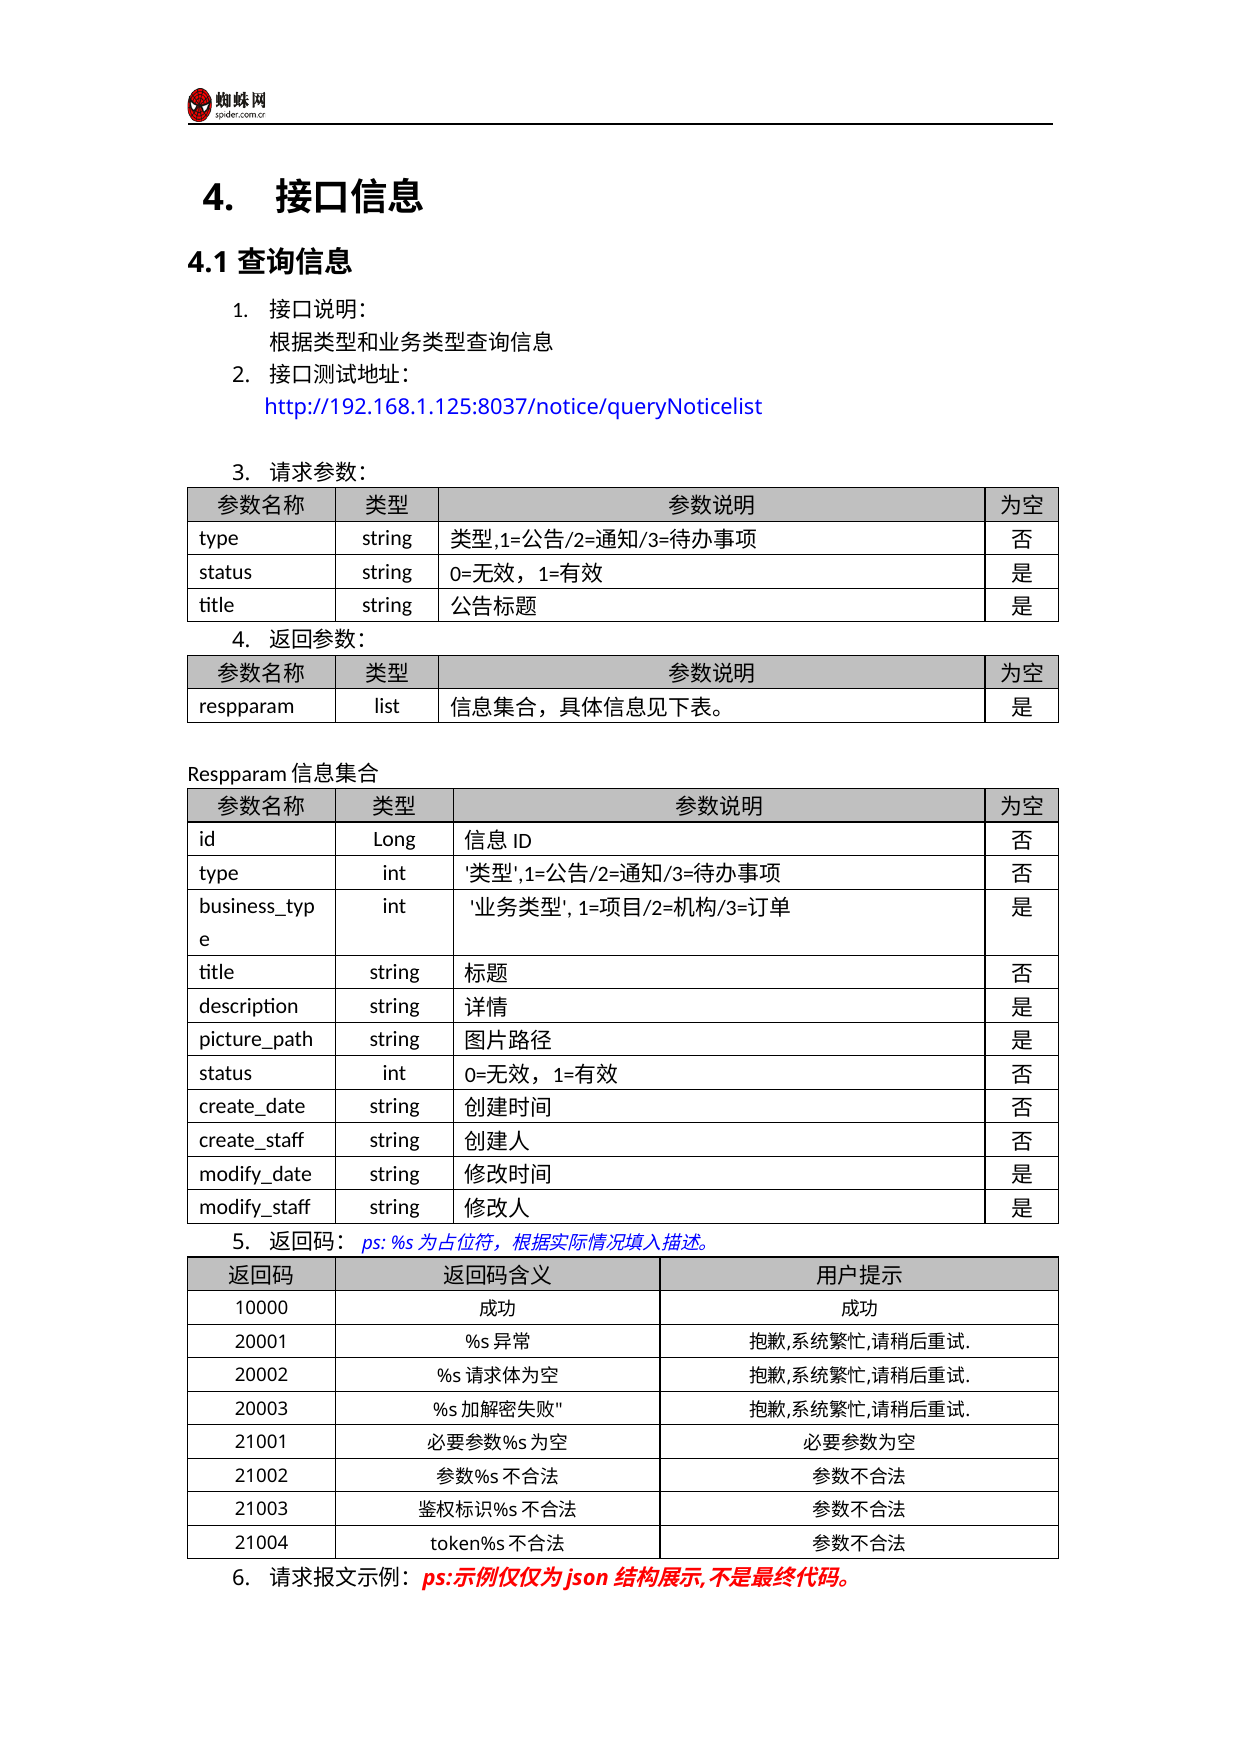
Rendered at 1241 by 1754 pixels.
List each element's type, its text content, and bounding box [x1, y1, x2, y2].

table_header 参数说明 [439, 488, 984, 521]
table_cell string [336, 522, 438, 554]
table_cell list [336, 689, 438, 722]
list 请求报文示例：ps:示例仅仅为json结构展示,不是最终代码。 [232, 1559, 1053, 1592]
table_cell 详情 [454, 989, 984, 1022]
table_cell 抱歉,系统繁忙,请稍后重试. [661, 1358, 1058, 1391]
table_header 返回码 [188, 1258, 335, 1290]
table_cell title [188, 589, 335, 621]
table_cell string [336, 1023, 453, 1055]
table_cell int [336, 890, 453, 954]
table_cell modify_date [188, 1157, 335, 1189]
table_cell 参数%s不合法 [336, 1459, 659, 1491]
table_cell 是 [986, 589, 1058, 621]
table_cell 抱歉,系统繁忙,请稍后重试. [661, 1325, 1058, 1357]
table_cell 20003 [188, 1392, 335, 1424]
table_cell create_date [188, 1090, 335, 1122]
table_cell string [336, 1190, 453, 1223]
table_header 参数说明 [454, 789, 984, 821]
table_cell status [188, 1056, 335, 1089]
table_cell id [188, 823, 335, 855]
table_header 为空 [986, 789, 1058, 821]
table_cell 图片路径 [454, 1023, 984, 1055]
table_cell business_type [188, 890, 335, 954]
table_cell 否 [986, 956, 1058, 988]
table_header 参数名称 [188, 488, 335, 521]
table_cell title [188, 956, 335, 988]
table_cell '业务类型', 1=项目/2=机构/3=订单 [454, 890, 984, 954]
picture [187, 88, 266, 122]
table_cell string [336, 989, 453, 1022]
table_cell 0=无效，1=有效 [439, 555, 984, 588]
table_cell string [336, 555, 438, 588]
table_cell 抱歉,系统繁忙,请稍后重试. [661, 1392, 1058, 1424]
table_cell 成功 [336, 1291, 659, 1323]
table_cell 信息集合，具体信息见下表。 [439, 689, 984, 722]
table_cell string [336, 956, 453, 988]
table_cell 20002 [188, 1358, 335, 1391]
table_cell 否 [986, 856, 1058, 888]
table_cell 标题 [454, 956, 984, 988]
table_cell token%s不合法 [336, 1526, 659, 1558]
table_cell 0=无效，1=有效 [454, 1056, 984, 1089]
table_cell modify_staff [188, 1190, 335, 1223]
table_cell Long [336, 823, 453, 855]
table_header 参数说明 [439, 656, 984, 688]
table_cell 修改时间 [454, 1157, 984, 1189]
table_cell create_staff [188, 1123, 335, 1156]
table_cell type [188, 522, 335, 554]
list 返回码： ps: %s为占位符，根据实际情况填入描述。 [232, 1224, 1053, 1256]
table_cell int [336, 856, 453, 888]
table_cell 信息ID [454, 823, 984, 855]
table_cell 修改人 [454, 1190, 984, 1223]
table_cell 鉴权标识%s不合法 [336, 1492, 659, 1525]
table_cell type [188, 856, 335, 888]
table_cell int [336, 1056, 453, 1089]
table_cell 21004 [188, 1526, 335, 1558]
table_cell 21003 [188, 1492, 335, 1525]
table_cell 21002 [188, 1459, 335, 1491]
table_header 为空 [986, 656, 1058, 688]
table_cell 是 [986, 989, 1058, 1022]
subtitle 4.1 查询信息 [187, 227, 1053, 292]
table_header 类型 [336, 789, 453, 821]
table_cell 10000 [188, 1291, 335, 1323]
text 根据类型和业务类型查询信息 [269, 324, 1053, 357]
table_cell string [336, 1157, 453, 1189]
table_cell 否 [986, 823, 1058, 855]
table_header 参数名称 [188, 789, 335, 821]
table_header 参数名称 [188, 656, 335, 688]
list 接口测试地址： [232, 357, 1053, 389]
table_cell description [188, 989, 335, 1022]
table_cell 参数不合法 [661, 1526, 1058, 1558]
table_cell 是 [986, 890, 1058, 954]
table_header 为空 [986, 488, 1058, 521]
table_cell string [336, 1123, 453, 1156]
table_cell string [336, 589, 438, 621]
table_cell 必要参数%s为空 [336, 1425, 659, 1458]
table_cell 是 [986, 1157, 1058, 1189]
table_cell 公告标题 [439, 589, 984, 621]
text http://192.168.1.125:8037/notice/queryNoticelist [187, 389, 1053, 422]
table_cell string [336, 1090, 453, 1122]
table_cell 成功 [661, 1291, 1058, 1323]
table_cell 21001 [188, 1425, 335, 1458]
table_cell 否 [986, 522, 1058, 554]
table_cell 是 [986, 1190, 1058, 1223]
table_cell '类型',1=公告/2=通知/3=待办事项 [454, 856, 984, 888]
table_cell 类型,1=公告/2=通知/3=待办事项 [439, 522, 984, 554]
table_cell 否 [986, 1123, 1058, 1156]
subtitle 接口信息 [202, 162, 1053, 227]
table_cell 必要参数为空 [661, 1425, 1058, 1458]
table_cell 创建人 [454, 1123, 984, 1156]
table_cell status [188, 555, 335, 588]
table_header 返回码含义 [336, 1258, 659, 1290]
text Respparam信息集合 [187, 755, 1053, 788]
table_cell 否 [986, 1090, 1058, 1122]
table_cell 否 [986, 1056, 1058, 1089]
list 请求参数： [232, 454, 1053, 487]
table_header 类型 [336, 656, 438, 688]
table_cell 是 [986, 555, 1058, 588]
table_header 类型 [336, 488, 438, 521]
table_cell 参数不合法 [661, 1459, 1058, 1491]
list 返回参数： [232, 622, 1053, 655]
table_cell picture_path [188, 1023, 335, 1055]
table_cell %s异常 [336, 1325, 659, 1357]
table_cell 创建时间 [454, 1090, 984, 1122]
table_cell respparam [188, 689, 335, 722]
table_header 用户提示 [661, 1258, 1058, 1290]
table_cell 是 [986, 1023, 1058, 1055]
table_cell %s加解密失败" [336, 1392, 659, 1424]
list 接口说明： [232, 292, 1053, 324]
table_cell %s请求体为空 [336, 1358, 659, 1391]
table_cell 是 [986, 689, 1058, 722]
table_cell 20001 [188, 1325, 335, 1357]
table_cell 参数不合法 [661, 1492, 1058, 1525]
